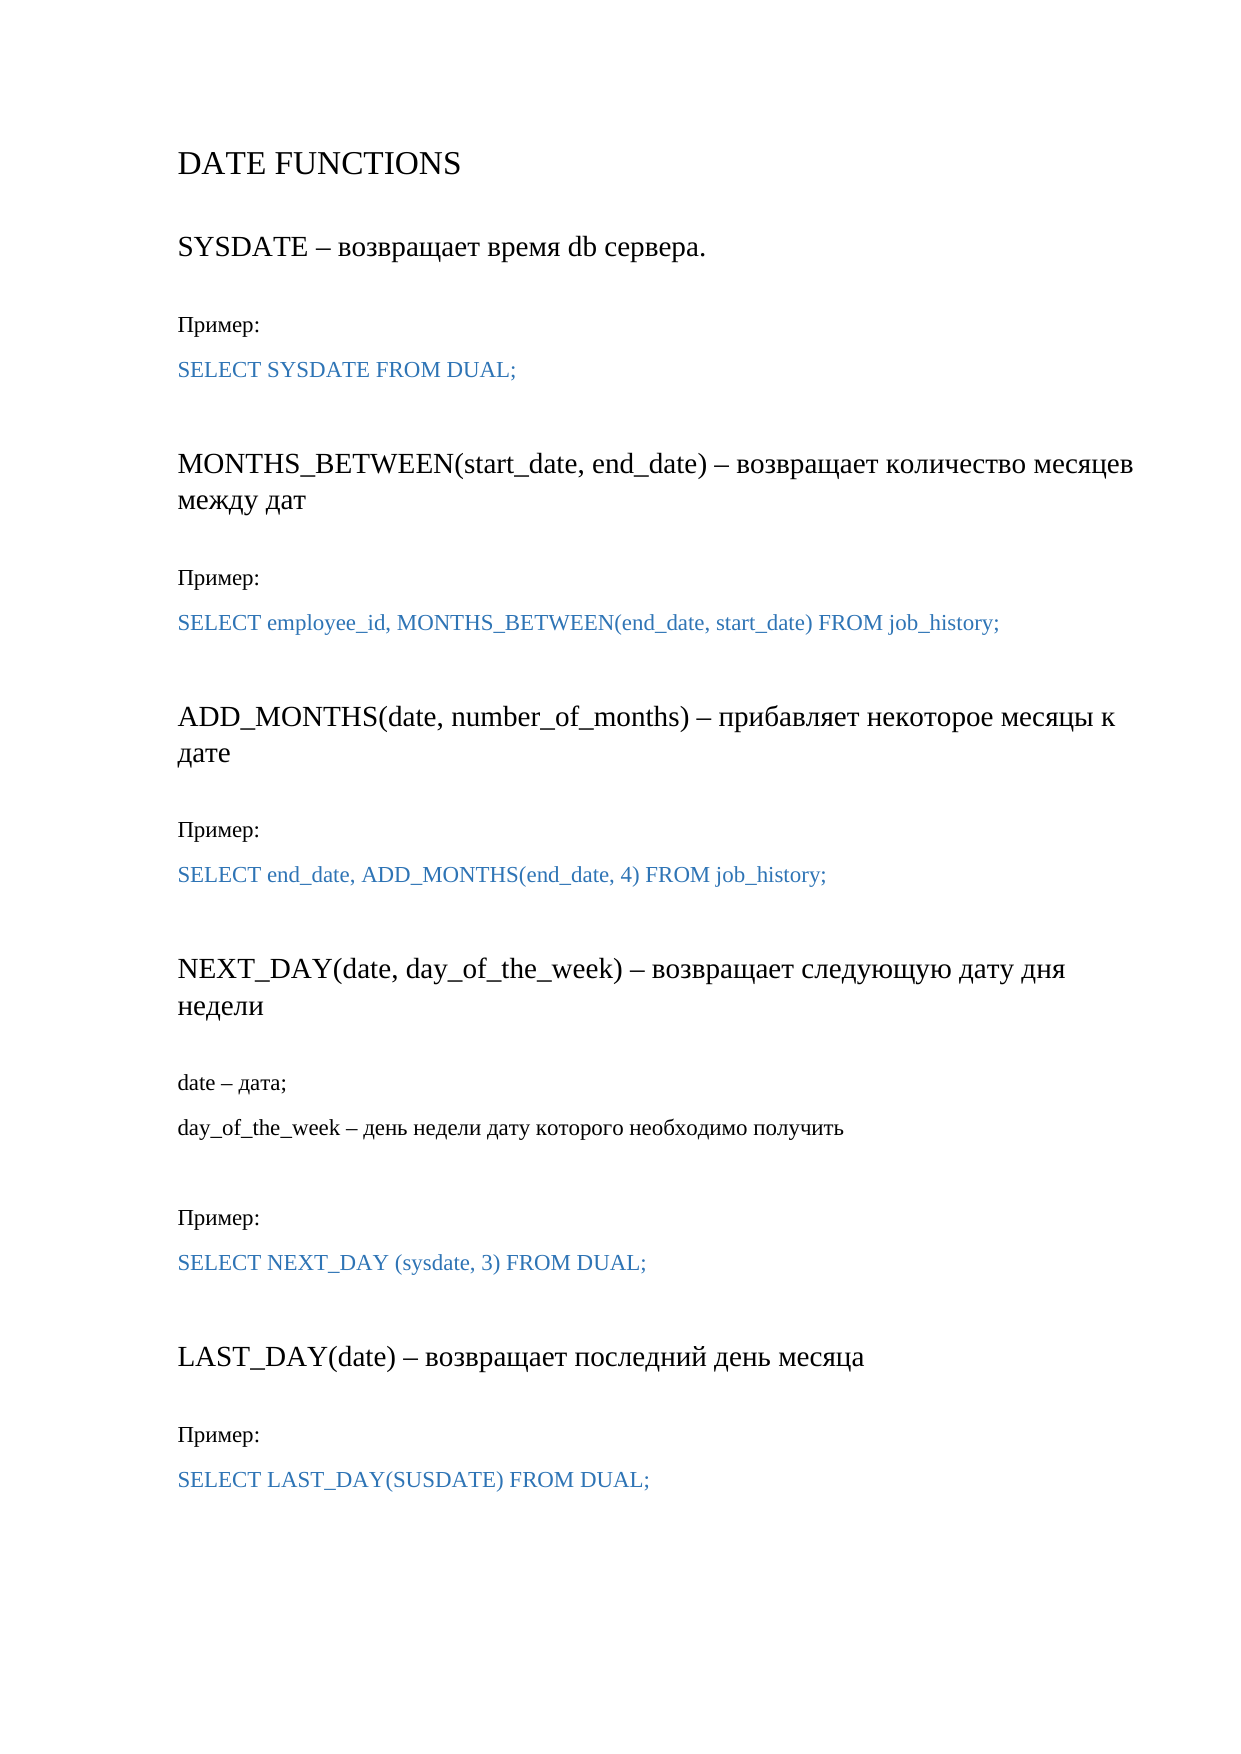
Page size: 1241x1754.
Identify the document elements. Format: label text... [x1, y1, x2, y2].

text SELECT SYSDATE FROM DUAL; [177, 356, 1152, 382]
text DATE FUNCTIONS [177, 143, 1152, 181]
text Пример: [177, 1421, 1152, 1447]
text day_of_the_week – день недели дату которого необходимо получить [177, 1114, 1152, 1140]
text ADD_MONTHS(date, number_of_months) – прибавляет некоторое месяцы к дате [177, 699, 1152, 768]
text SELECT NEXT_DAY (sysdate, 3) FROM DUAL; [177, 1249, 1152, 1276]
text Пример: [177, 311, 1152, 337]
text SYSDATE – возвращает время db сервера. [177, 229, 1152, 263]
text SELECT LAST_DAY(SUSDATE) FROM DUAL; [177, 1466, 1152, 1492]
text LAST_DAY(date) – возвращает последний день месяца [177, 1339, 1152, 1373]
text Пример: [177, 1204, 1152, 1231]
text Пример: [177, 563, 1152, 590]
text date – дата; [177, 1069, 1152, 1095]
text SELECT employee_id, MONTHS_BETWEEN(end_date, start_date) FROM job_history; [177, 609, 1152, 635]
text SELECT end_date, ADD_MONTHS(end_date, 4) FROM job_history; [177, 861, 1152, 888]
text NEXT_DAY(date, day_of_the_week) – возвращает следующую дату дня недели [177, 952, 1152, 1021]
text Пример: [177, 816, 1152, 843]
text MONTHS_BETWEEN(start_date, end_date) – возвращает количество месяцев между дат [177, 446, 1152, 516]
